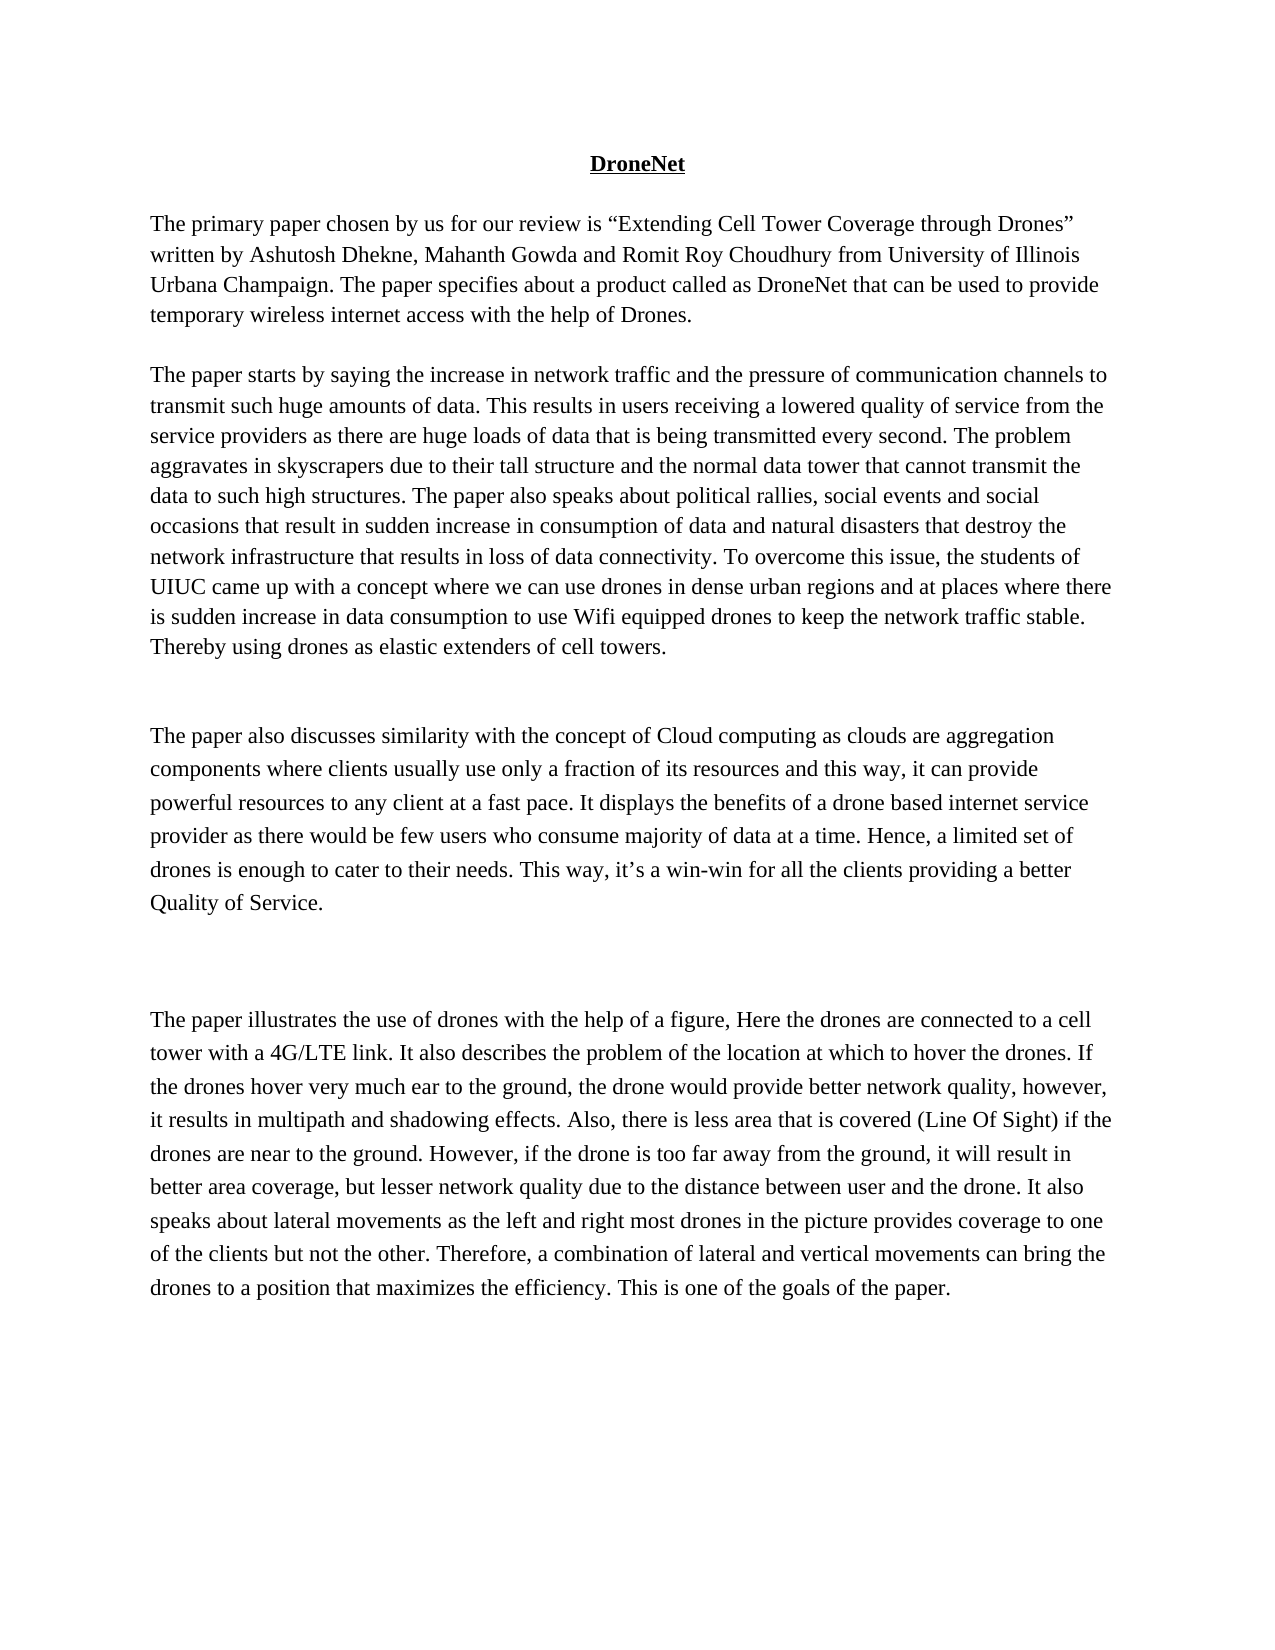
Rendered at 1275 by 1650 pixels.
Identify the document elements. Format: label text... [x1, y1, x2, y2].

text The paper also discusses similarity with the concept of Cloud computing as clouds are aggregation components where clients usually use only a fraction of its resources and this way, it can provide powerful resources to any client at a fast pace. It displays the benefits of a drone based internet service provider as there would be few users who consume majority of data at a time. Hence, a limited set of drones is enough to cater to their needs. This way, it’s a win-win for all the clients providing a better Quality of Service. [150, 722, 1125, 916]
text DroneNet [150, 150, 1125, 176]
text The primary paper chosen by us for our review is “Extending Cell Tower Coverage through Drones” written by Ashutosh Dhekne, Mahanth Gowda and Romit Roy Choudhury from University of Illinois Urbana Champaign. The paper specifies about a product called as DroneNet that can be used to provide temporary wireless internet access with the help of Drones. [150, 210, 1125, 327]
text The paper starts by saying the increase in network traffic and the pressure of communication channels to transmit such huge amounts of data. This results in users receiving a lowered quality of service from the service providers as there are huge loads of data that is being transmitted every second. The problem aggravates in skyscrapers due to their tall structure and the normal data tower that cannot transmit the data to such high structures. The paper also speaks about political rallies, social events and social occasions that result in sudden increase in consumption of data and natural disasters that destroy the network infrastructure that results in loss of data connectivity. To overcome this issue, the students of UIUC came up with a concept where we can use drones in dense urban regions and at places where there is sudden increase in data consumption to use Wifi equipped drones to keep the network traffic stable. Thereby using drones as elastic extenders of cell towers. [150, 361, 1125, 660]
text The paper illustrates the use of drones with the help of a figure, Here the drones are connected to a cell tower with a 4G/LTE link. It also describes the problem of the location at which to hover the drones. If the drones hover very much ear to the ground, the drone would provide better network quality, however, it results in multipath and shadowing effects. Also, there is less area that is covered (Line Of Sight) if the drones are near to the ground. However, if the drone is too far away from the ground, it will result in better area coverage, but lesser network quality due to the distance between user and the drone. It also speaks about lateral movements as the left and right most drones in the picture provides coverage to one of the clients but not the other. Therefore, a combination of lateral and vertical movements can bring the drones to a position that maximizes the efficiency. This is one of the goals of the paper. [150, 1006, 1125, 1300]
